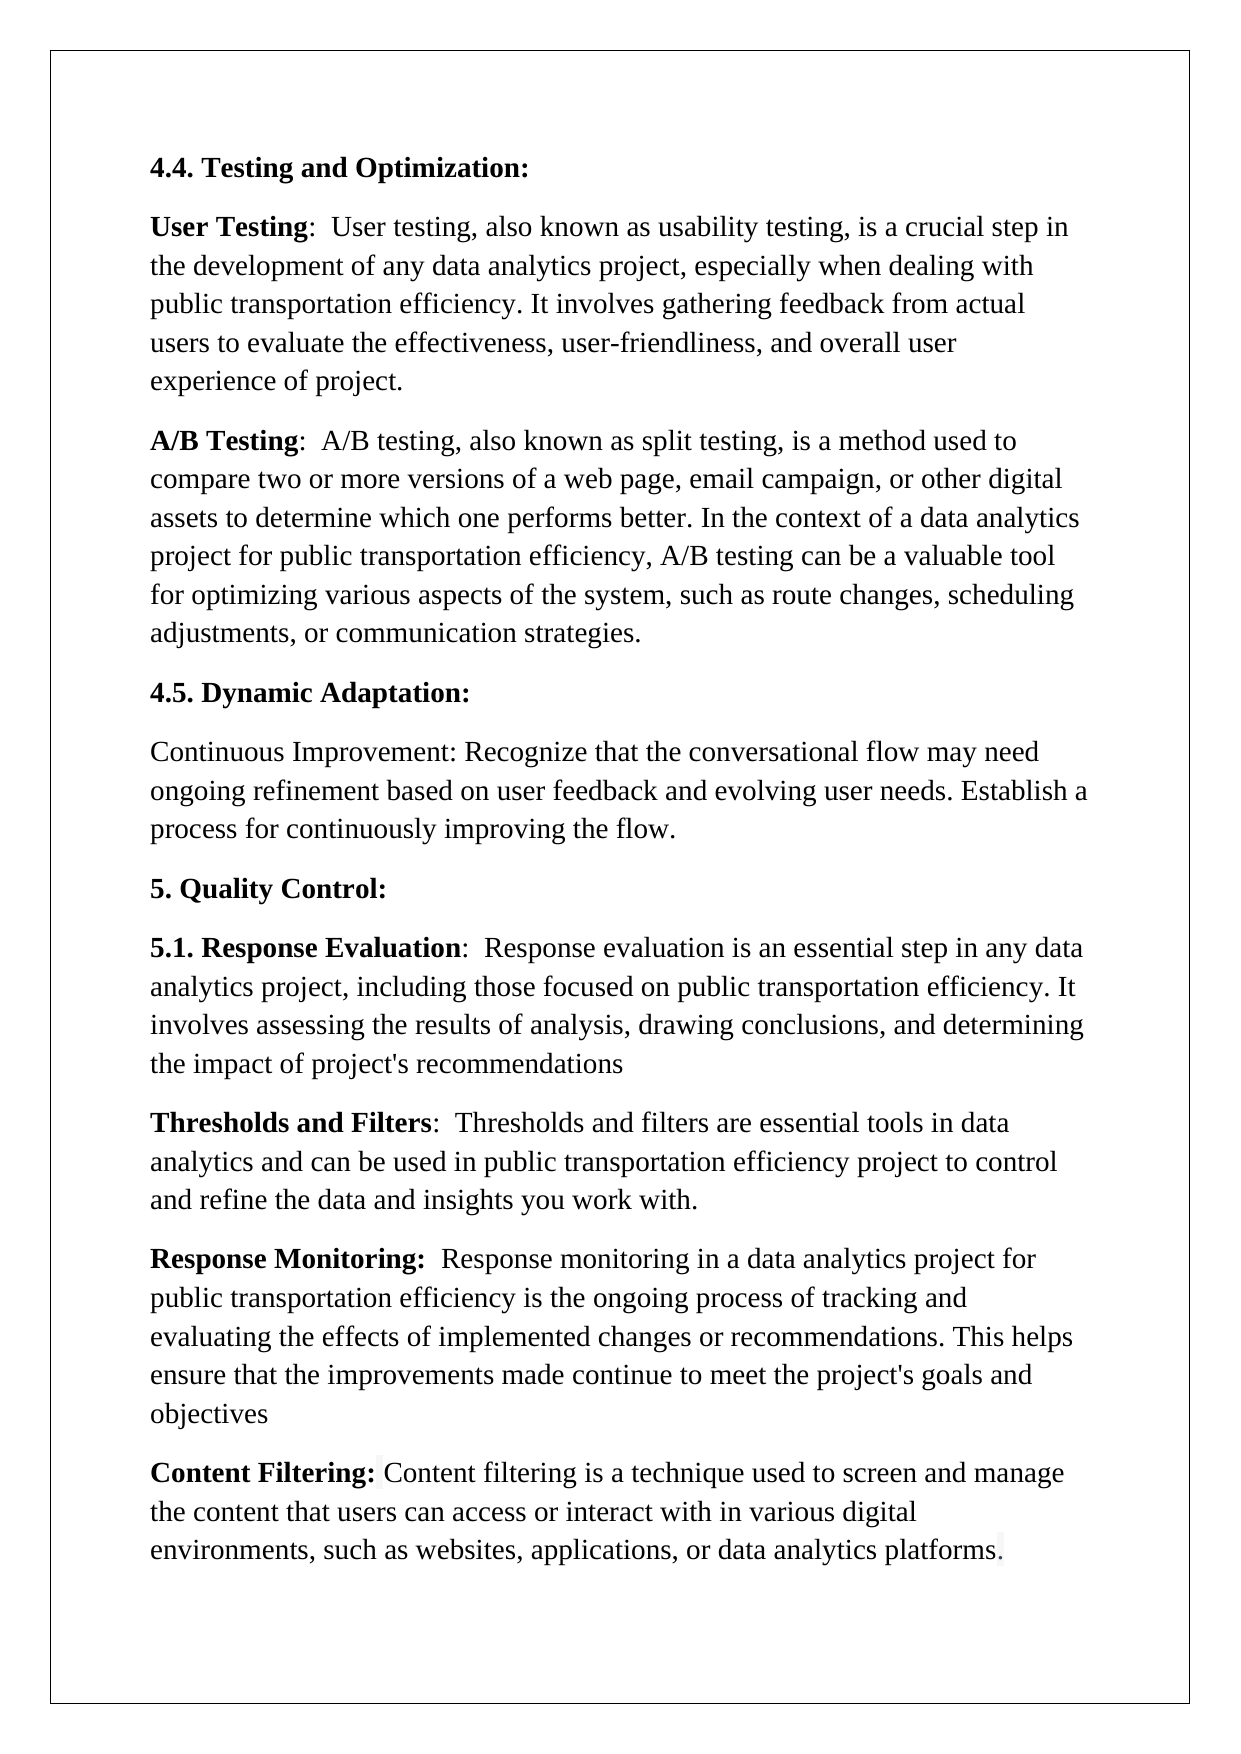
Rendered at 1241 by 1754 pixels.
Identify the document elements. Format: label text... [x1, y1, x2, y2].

text 5.1. Response Evaluation: Response evaluation is an essential step in any data analytics project, including those focused on public transportation efficiency. It involves assessing the results of analysis, drawing conclusions, and determining the impact of project's recommendations [150, 930, 1090, 1079]
text 5. Quality Control: [150, 871, 1090, 904]
text A/B Testing: A/B testing, also known as split testing, is a method used to compare two or more versions of a web page, email campaign, or other digital assets to determine which one performs better. In the context of a data analytics project for public transportation efficiency, A/B testing can be a valuable tool for optimizing various aspects of the system, such as route changes, scheduling adjustments, or communication strategies. [150, 423, 1090, 649]
text User Testing: User testing, also known as usability testing, is a crucial step in the development of any data analytics project, especially when dealing with public transportation efficiency. It involves gathering feedback from actual users to evaluate the effectiveness, user-friendliness, and overall user experience of project. [150, 209, 1090, 397]
text Response Monitoring: Response monitoring in a data analytics project for public transportation efficiency is the ongoing process of tracking and evaluating the effects of implemented changes or recommendations. This helps ensure that the improvements made continue to meet the project's goals and objectives [150, 1242, 1090, 1429]
text 4.4. Testing and Optimization: [150, 150, 1090, 183]
text Continuous Improvement: Recognize that the conversational flow may need ongoing refinement based on user feedback and evolving user needs. Establish a process for continuously improving the flow. [150, 734, 1090, 845]
text Content Filtering: Content filtering is a technique used to screen and manage the content that users can access or interact with in various digital environments, such as websites, applications, or data analytics platforms. [150, 1455, 1090, 1566]
text 4.5. Dynamic Adaptation: [150, 675, 1090, 708]
text Thresholds and Filters: Thresholds and filters are essential tools in data analytics and can be used in public transportation efficiency project to control and refine the data and insights you work with. [150, 1105, 1090, 1216]
